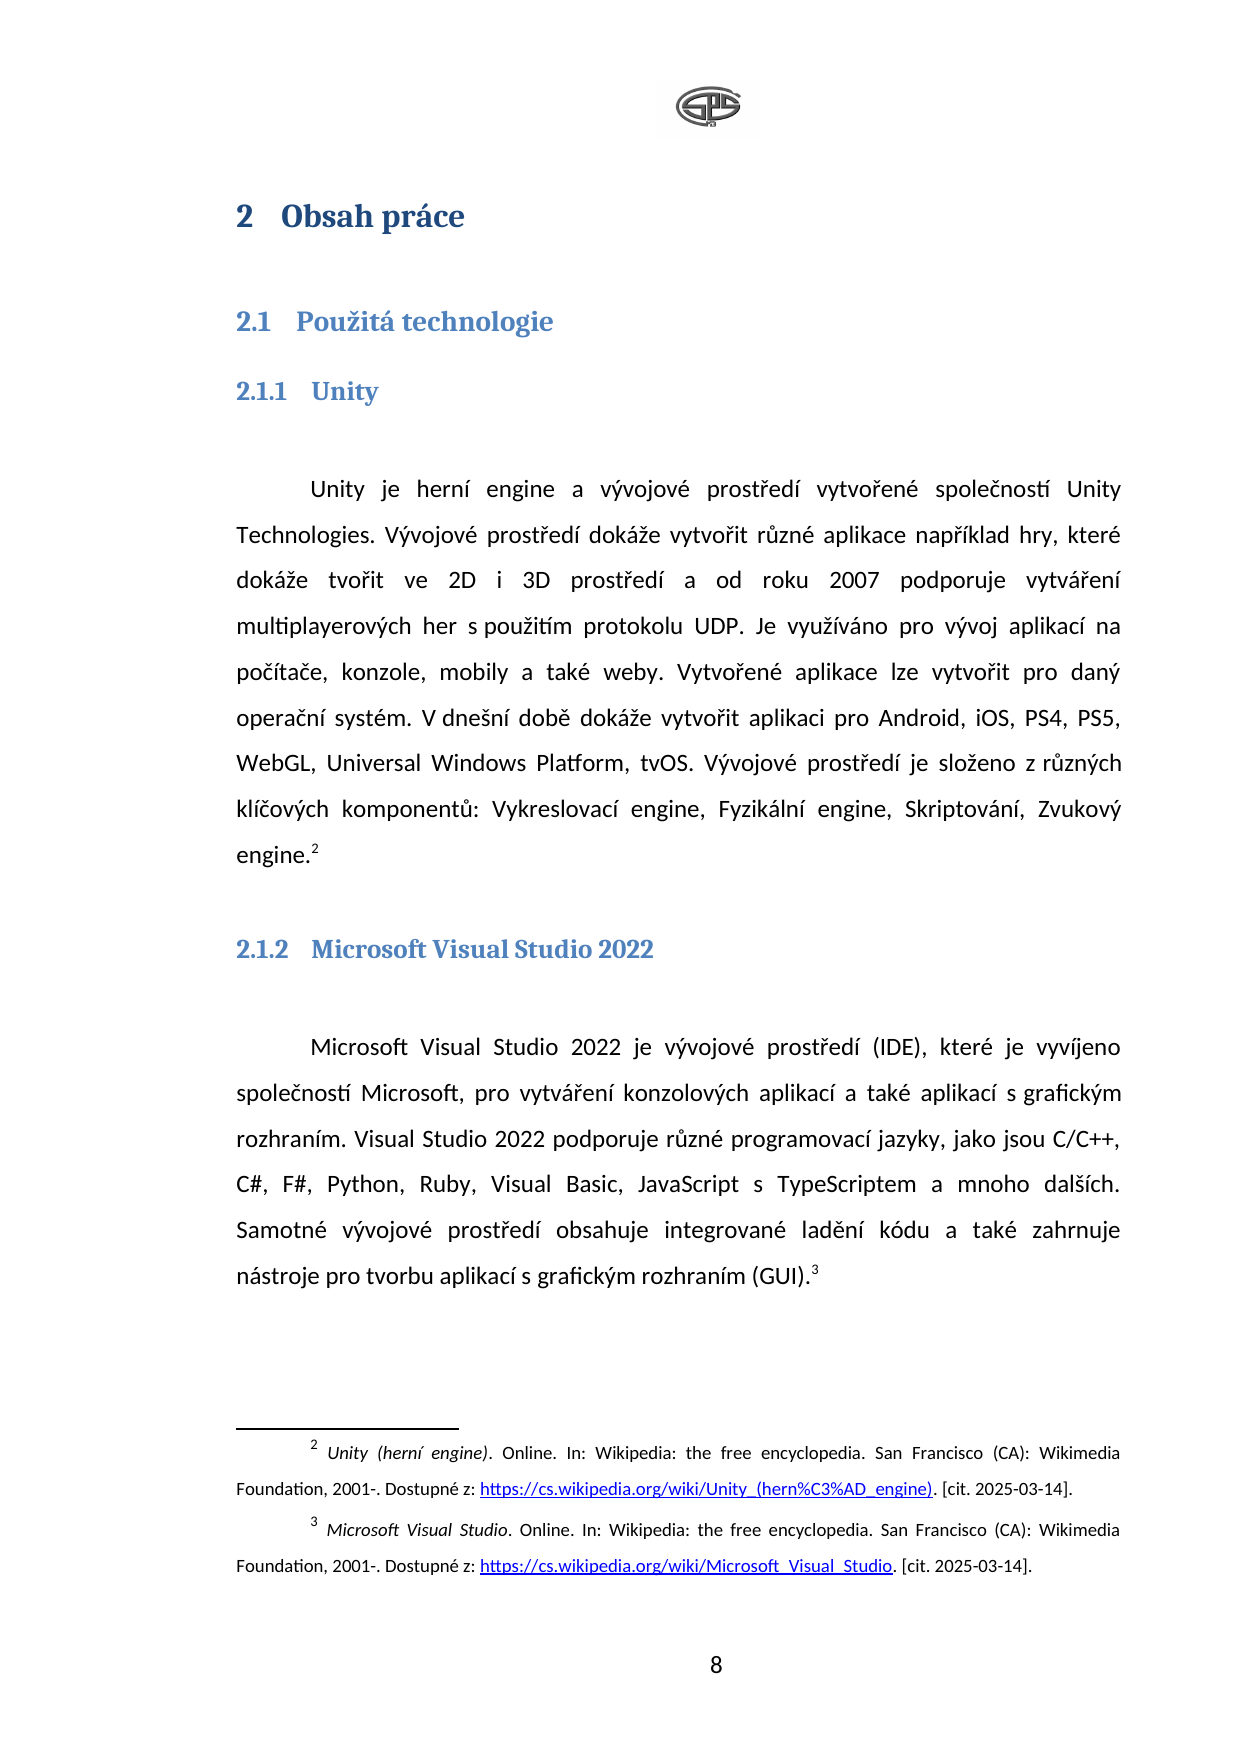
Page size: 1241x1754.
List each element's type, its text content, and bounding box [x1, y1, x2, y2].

subtitle Obsah práce [236, 198, 1122, 236]
subtitle Microsoft Visual Studio 2022 [236, 934, 1122, 966]
text Microsoft Visual Studio 2022 je vývojové prostředí (IDE), které je vyvíjeno společností Microsoft, pro vytváření konzolových aplikací a také aplikací s grafickým rozhraním. Visual Studio 2022 podporuje různé programovací jazyky, jako jsou C/C++, C#, F#, Python, Ruby, Visual Basic, JavaScript s TypeScriptem a mnoho dalších. Samotné vývojové prostředí obsahuje integrované ladění kódu a také zahrnuje nástroje pro tvorbu aplikací s grafickým rozhraním (GUI). [236, 1031, 1122, 1290]
subtitle Unity [236, 376, 1122, 407]
picture [656, 73, 762, 140]
subtitle Použitá technologie [236, 305, 1122, 339]
text Unity je herní engine a vývojové prostředí vytvořené společností Unity Technologies. Vývojové prostředí dokáže vytvořit různé aplikace například hry, které dokáže tvořit ve 2D i 3D prostředí a od roku 2007 podporuje vytváření multiplayerových her s použitím protokolu UDP. Je využíváno pro vývoj aplikací na počítače, konzole, mobily a také weby. Vytvořené aplikace lze vytvořit pro daný operační systém. V dnešní době dokáže vytvořit aplikaci pro Android, iOS, PS4, PS5, WebGL, Universal Windows Platform, tvOS. Vývojové prostředí je složeno z různých klíčových komponentů: Vykreslovací engine, Fyzikální engine, Skriptování, Zvukový engine. [236, 473, 1122, 869]
